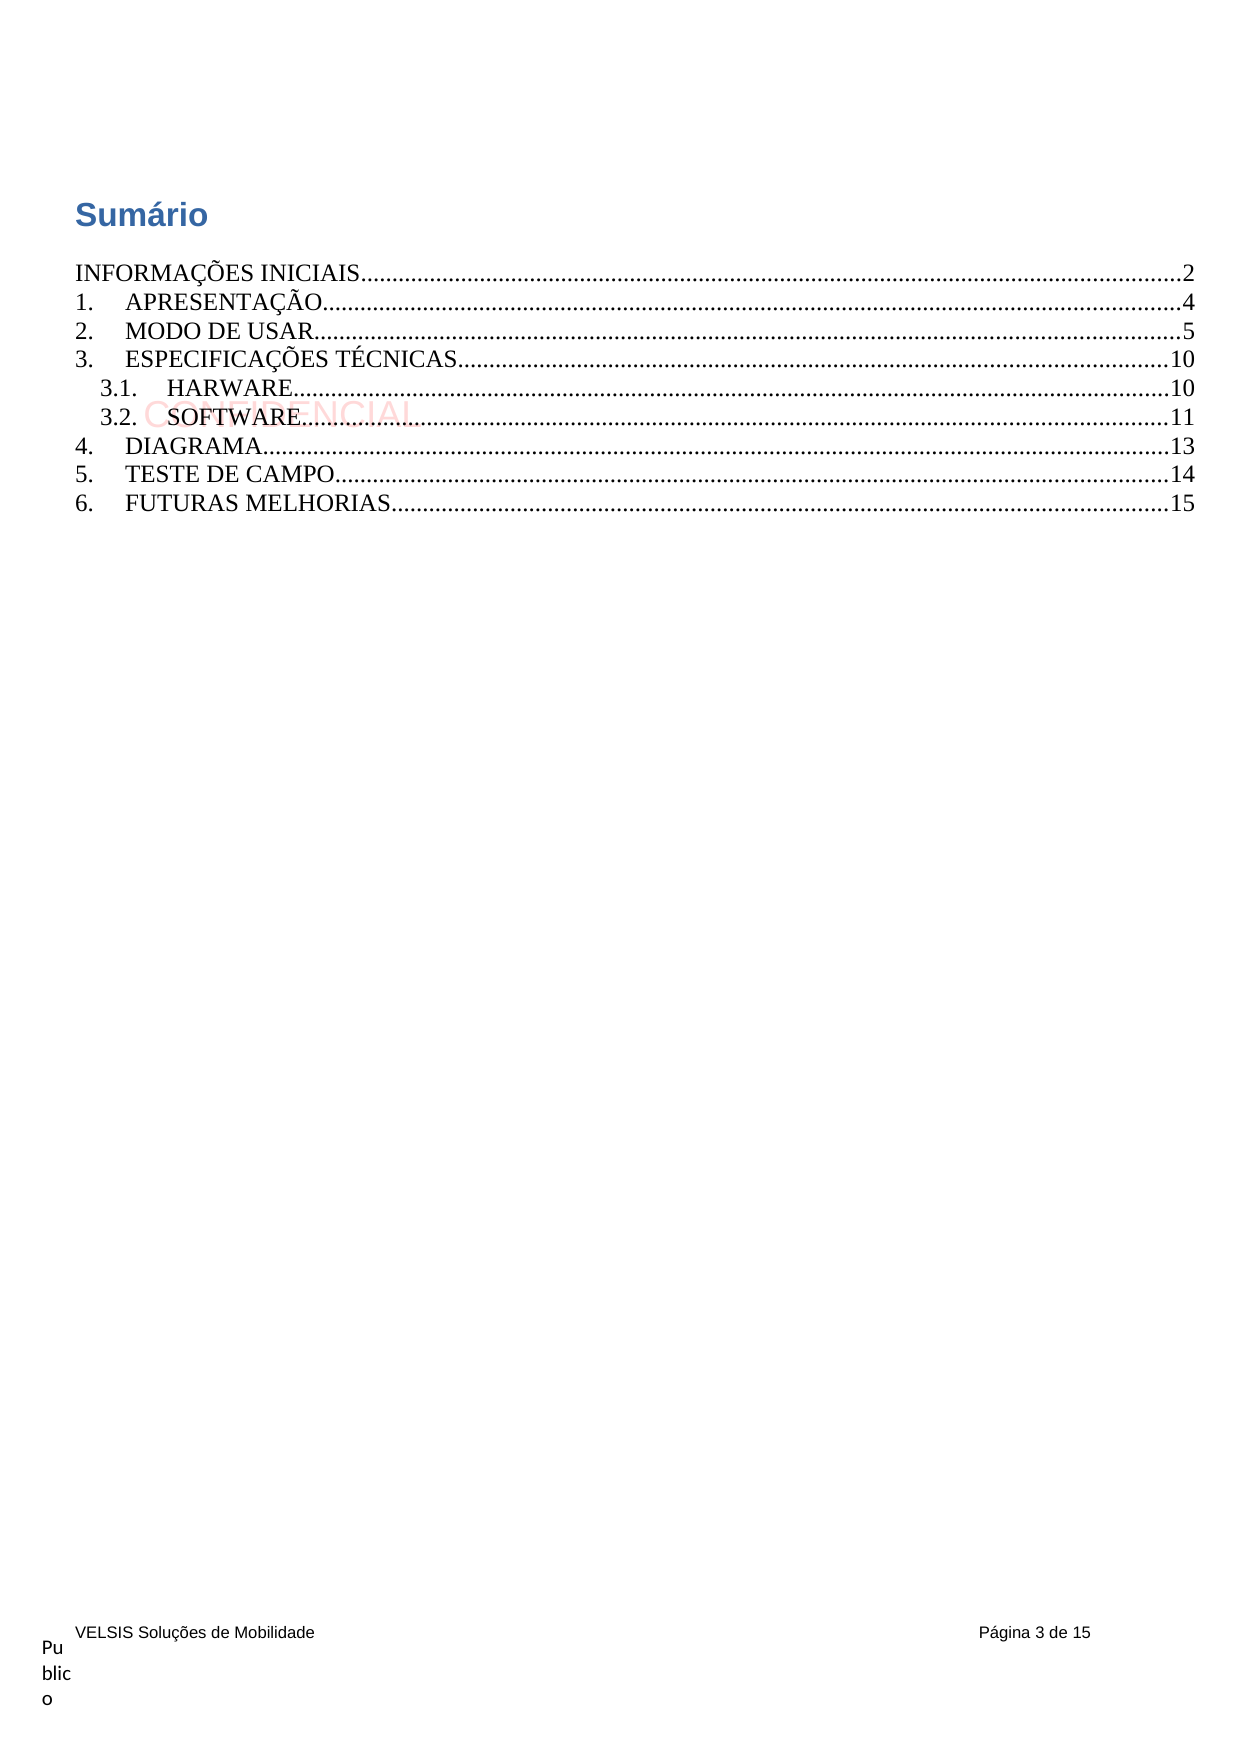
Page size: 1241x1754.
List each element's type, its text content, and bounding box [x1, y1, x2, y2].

text INFORMAÇÕES INICIAIS 2 [75, 258, 1196, 287]
text 6. FUTURAS MELHORIAS 15 [75, 488, 1196, 517]
text 4. DIAGRAMA 13 [75, 431, 1196, 459]
text 3.2. SOFTWARE 11 [100, 402, 1196, 431]
text Sumário [75, 195, 1196, 233]
text 1. APRESENTAÇÃO 4 [75, 287, 1196, 316]
text 3. ESPECIFICAÇÕES TÉCNICAS 10 [75, 344, 1196, 373]
text 2. MODO DE USAR 5 [75, 316, 1196, 344]
text 5. TESTE DE CAMPO 14 [75, 459, 1196, 488]
text 3.1. HARWARE 10 [100, 373, 1196, 402]
